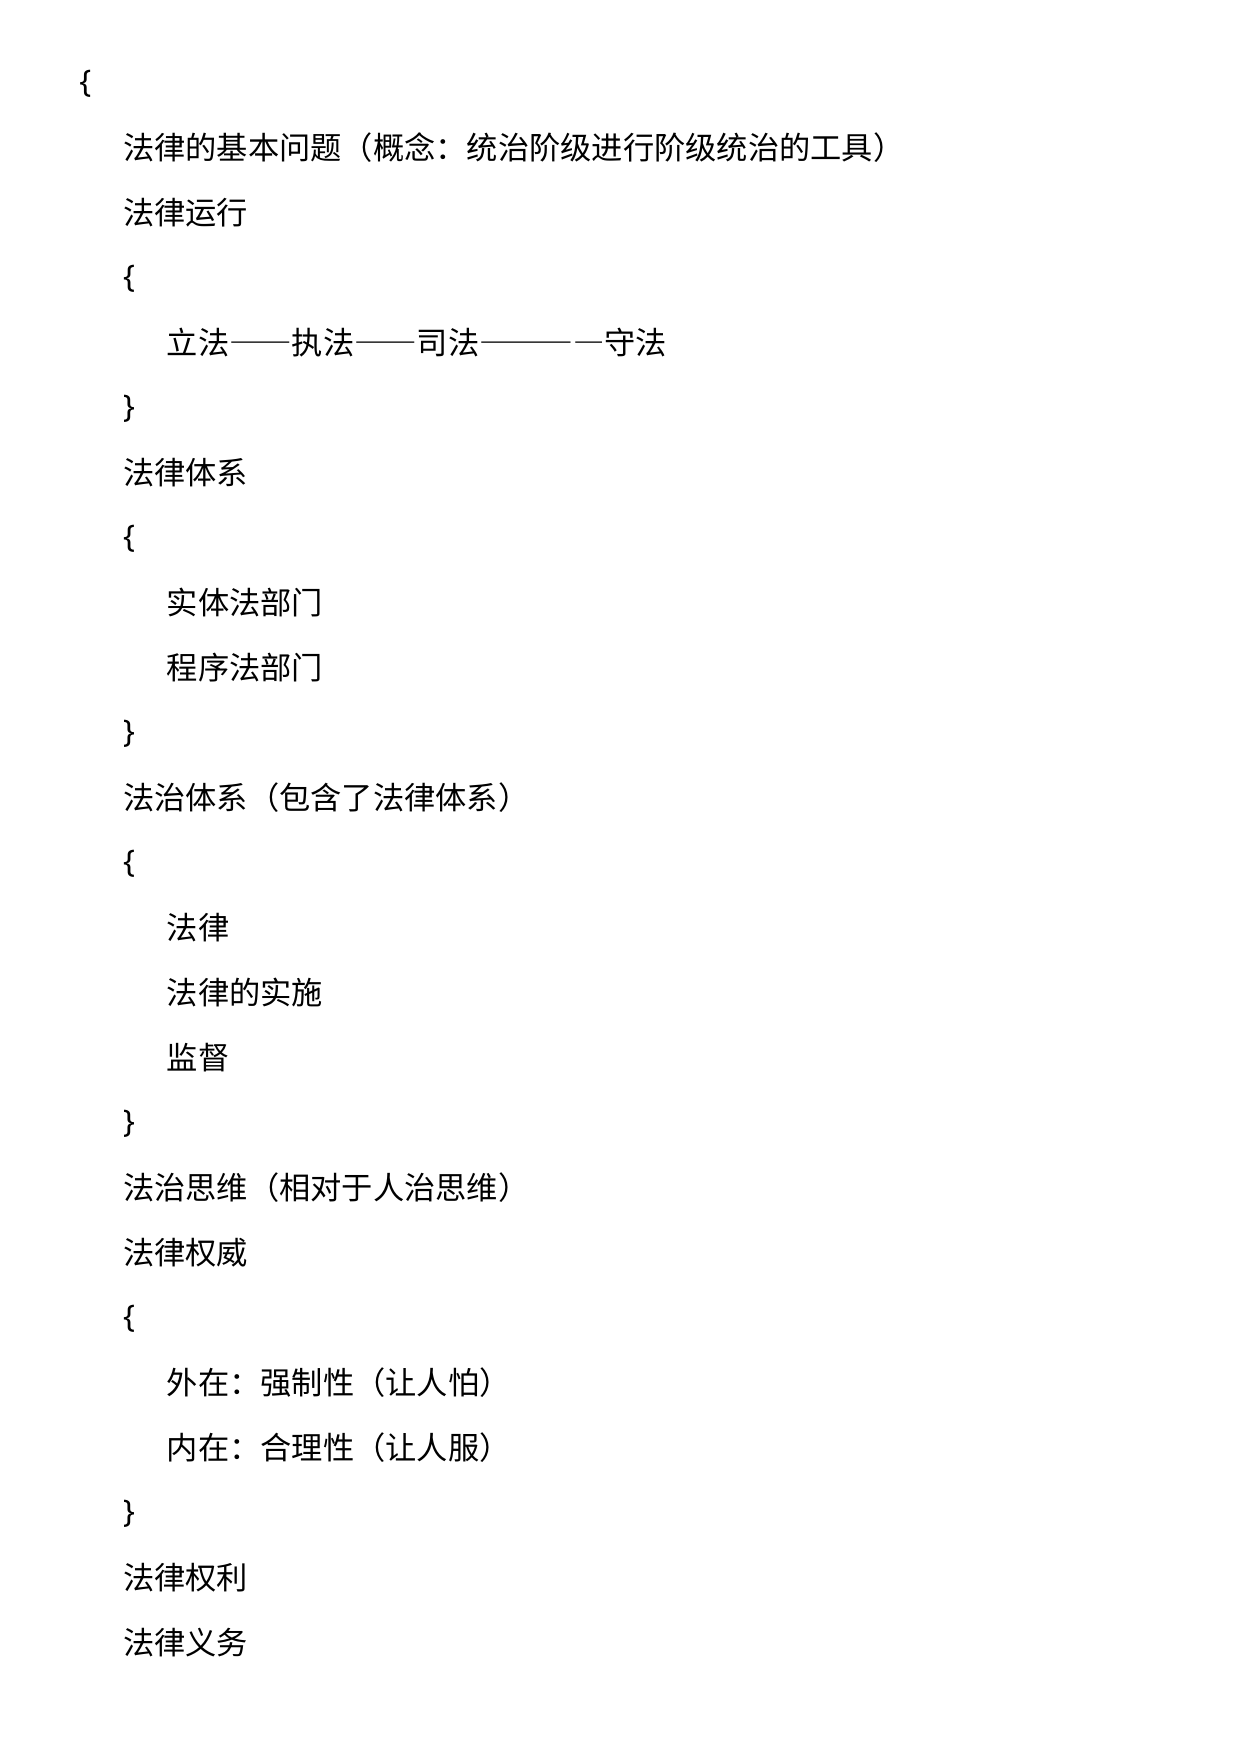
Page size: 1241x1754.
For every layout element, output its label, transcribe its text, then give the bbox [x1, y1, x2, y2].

text { [35, 48, 1205, 113]
text 法律运行 [79, 178, 1205, 243]
text 外在：强制性（让人怕） [123, 1348, 1205, 1413]
text 内在：合理性（让人服） [123, 1413, 1205, 1478]
text 实体法部门 [123, 568, 1205, 633]
text { [79, 243, 1205, 308]
text 法律的基本问题（概念：统治阶级进行阶级统治的工具） [79, 113, 1205, 178]
text 法律体系 [79, 438, 1205, 503]
text 法律权利 [79, 1543, 1205, 1608]
text } [79, 698, 1205, 763]
text } [79, 373, 1205, 438]
text 法律义务 [79, 1608, 1205, 1673]
text 法律权威 [79, 1218, 1205, 1283]
text } [79, 1088, 1205, 1153]
text 立法——执法——司法————守法 [123, 308, 1205, 373]
text 程序法部门 [123, 633, 1205, 698]
text 法治思维（相对于人治思维） [79, 1153, 1205, 1218]
text { [79, 828, 1205, 893]
text 法律的实施 [123, 958, 1205, 1023]
text { [79, 503, 1205, 568]
text 法治体系（包含了法律体系） [79, 763, 1205, 828]
text 法律 [123, 893, 1205, 958]
text 监督 [123, 1023, 1205, 1088]
text { [79, 1283, 1205, 1348]
text } [79, 1478, 1205, 1543]
